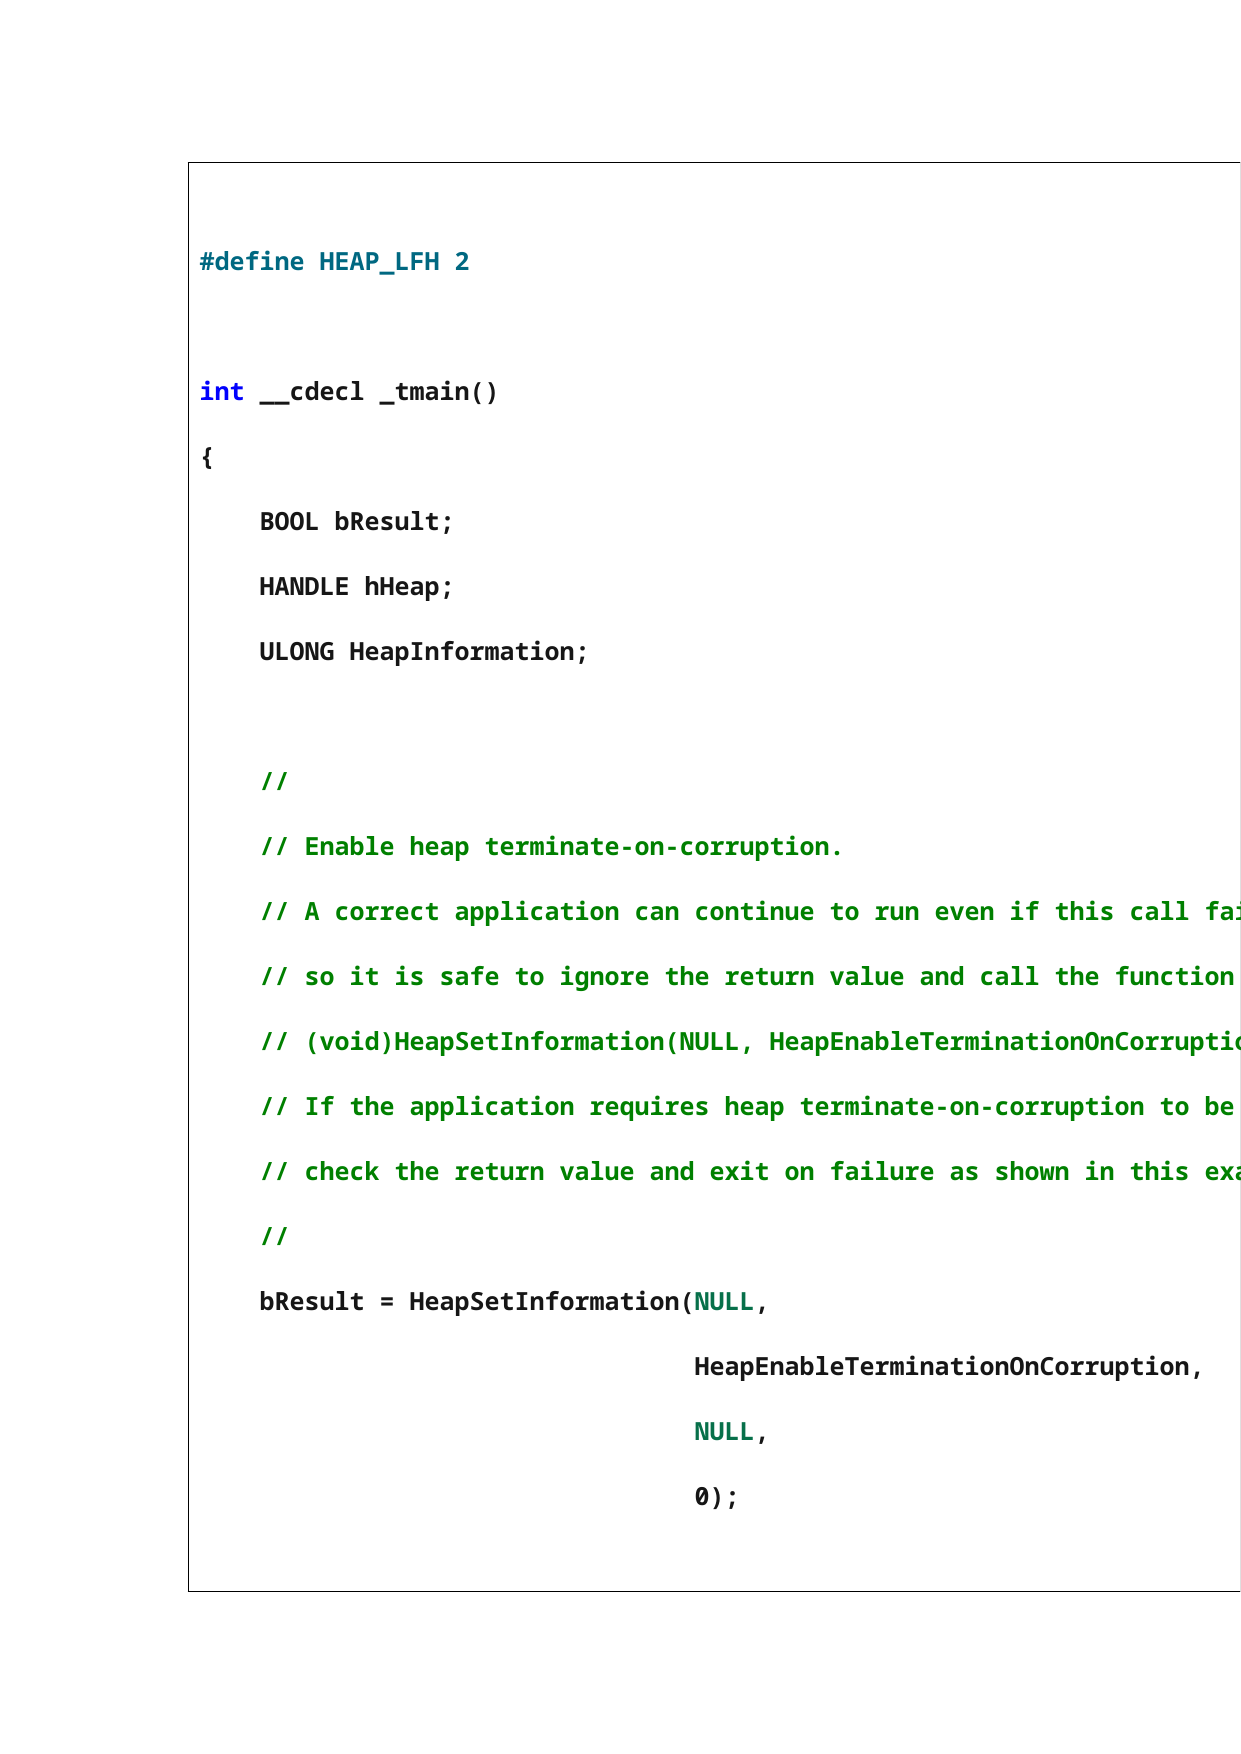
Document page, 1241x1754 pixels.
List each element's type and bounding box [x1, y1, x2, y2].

table_header [189, 163, 1240, 1591]
